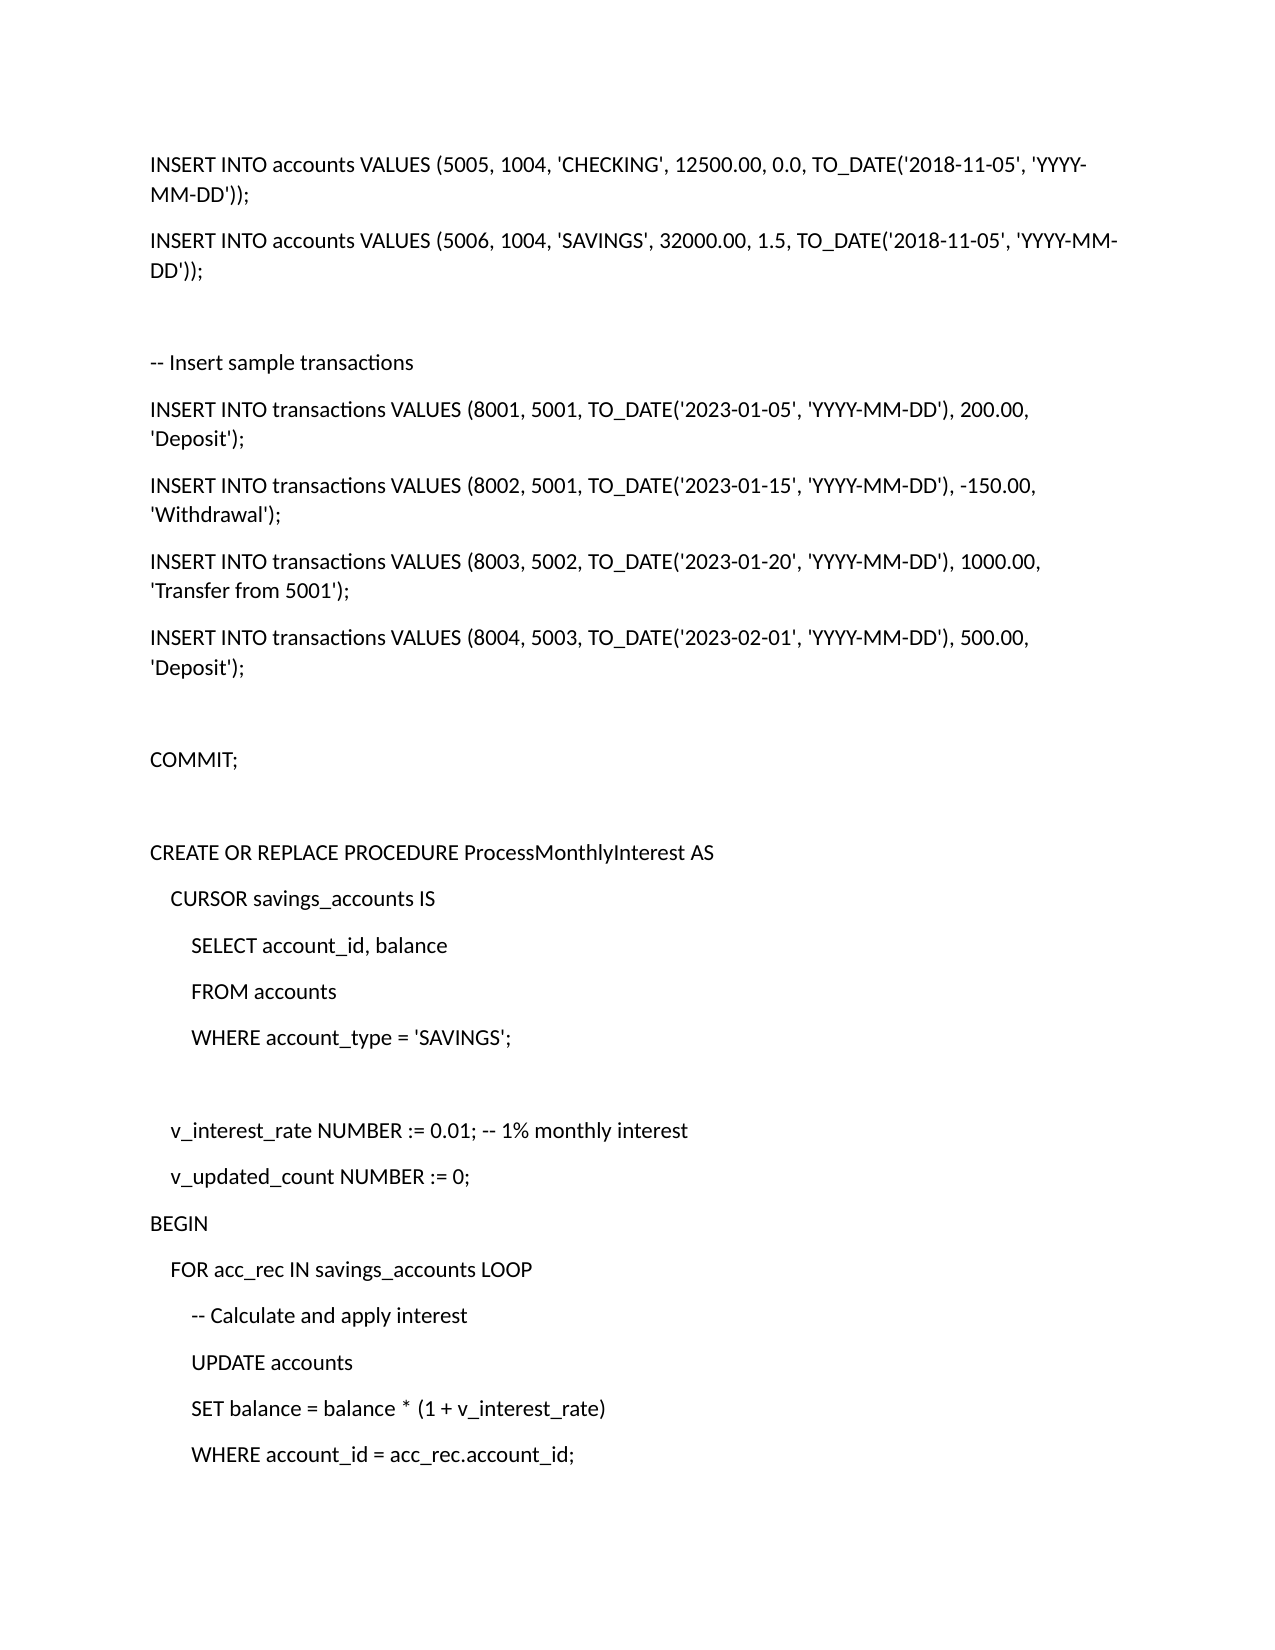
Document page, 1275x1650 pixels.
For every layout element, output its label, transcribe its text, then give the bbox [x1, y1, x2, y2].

text CURSOR savings_accounts IS [150, 884, 1125, 912]
text CREATE OR REPLACE PROCEDURE ProcessMonthlyInterest AS [150, 838, 1125, 866]
text -- Insert sample transactions [150, 348, 1125, 376]
text FROM accounts [150, 977, 1125, 1005]
text COMMIT; [150, 745, 1125, 773]
text FOR acc_rec IN savings_accounts LOOP [150, 1255, 1125, 1283]
text WHERE account_type = 'SAVINGS'; [150, 1023, 1125, 1051]
text WHERE account_id = acc_rec.account_id; [150, 1441, 1125, 1469]
text -- Calculate and apply interest [150, 1302, 1125, 1329]
text INSERT INTO transactions VALUES (8003, 5002, TO_DATE('2023-01-20', 'YYYY-MM-DD'), 1000.00, 'Transfer from 5001'); [150, 547, 1125, 604]
text BEGIN [150, 1209, 1125, 1237]
text UPDATE accounts [150, 1348, 1125, 1376]
text v_updated_count NUMBER := 0; [150, 1162, 1125, 1191]
text SELECT account_id, balance [150, 931, 1125, 959]
text INSERT INTO transactions VALUES (8002, 5001, TO_DATE('2023-01-15', 'YYYY-MM-DD'), -150.00, 'Withdrawal'); [150, 471, 1125, 528]
text INSERT INTO accounts VALUES (5005, 1004, 'CHECKING', 12500.00, 0.0, TO_DATE('2018-11-05', 'YYYY-MM-DD')); [150, 150, 1125, 208]
text v_interest_rate NUMBER := 0.01; -- 1% monthly interest [150, 1116, 1125, 1144]
text INSERT INTO transactions VALUES (8001, 5001, TO_DATE('2023-01-05', 'YYYY-MM-DD'), 200.00, 'Deposit'); [150, 395, 1125, 452]
text INSERT INTO transactions VALUES (8004, 5003, TO_DATE('2023-02-01', 'YYYY-MM-DD'), 500.00, 'Deposit'); [150, 623, 1125, 681]
text INSERT INTO accounts VALUES (5006, 1004, 'SAVINGS', 32000.00, 1.5, TO_DATE('2018-11-05', 'YYYY-MM-DD')); [150, 226, 1125, 284]
text SET balance = balance * (1 + v_interest_rate) [150, 1394, 1125, 1422]
